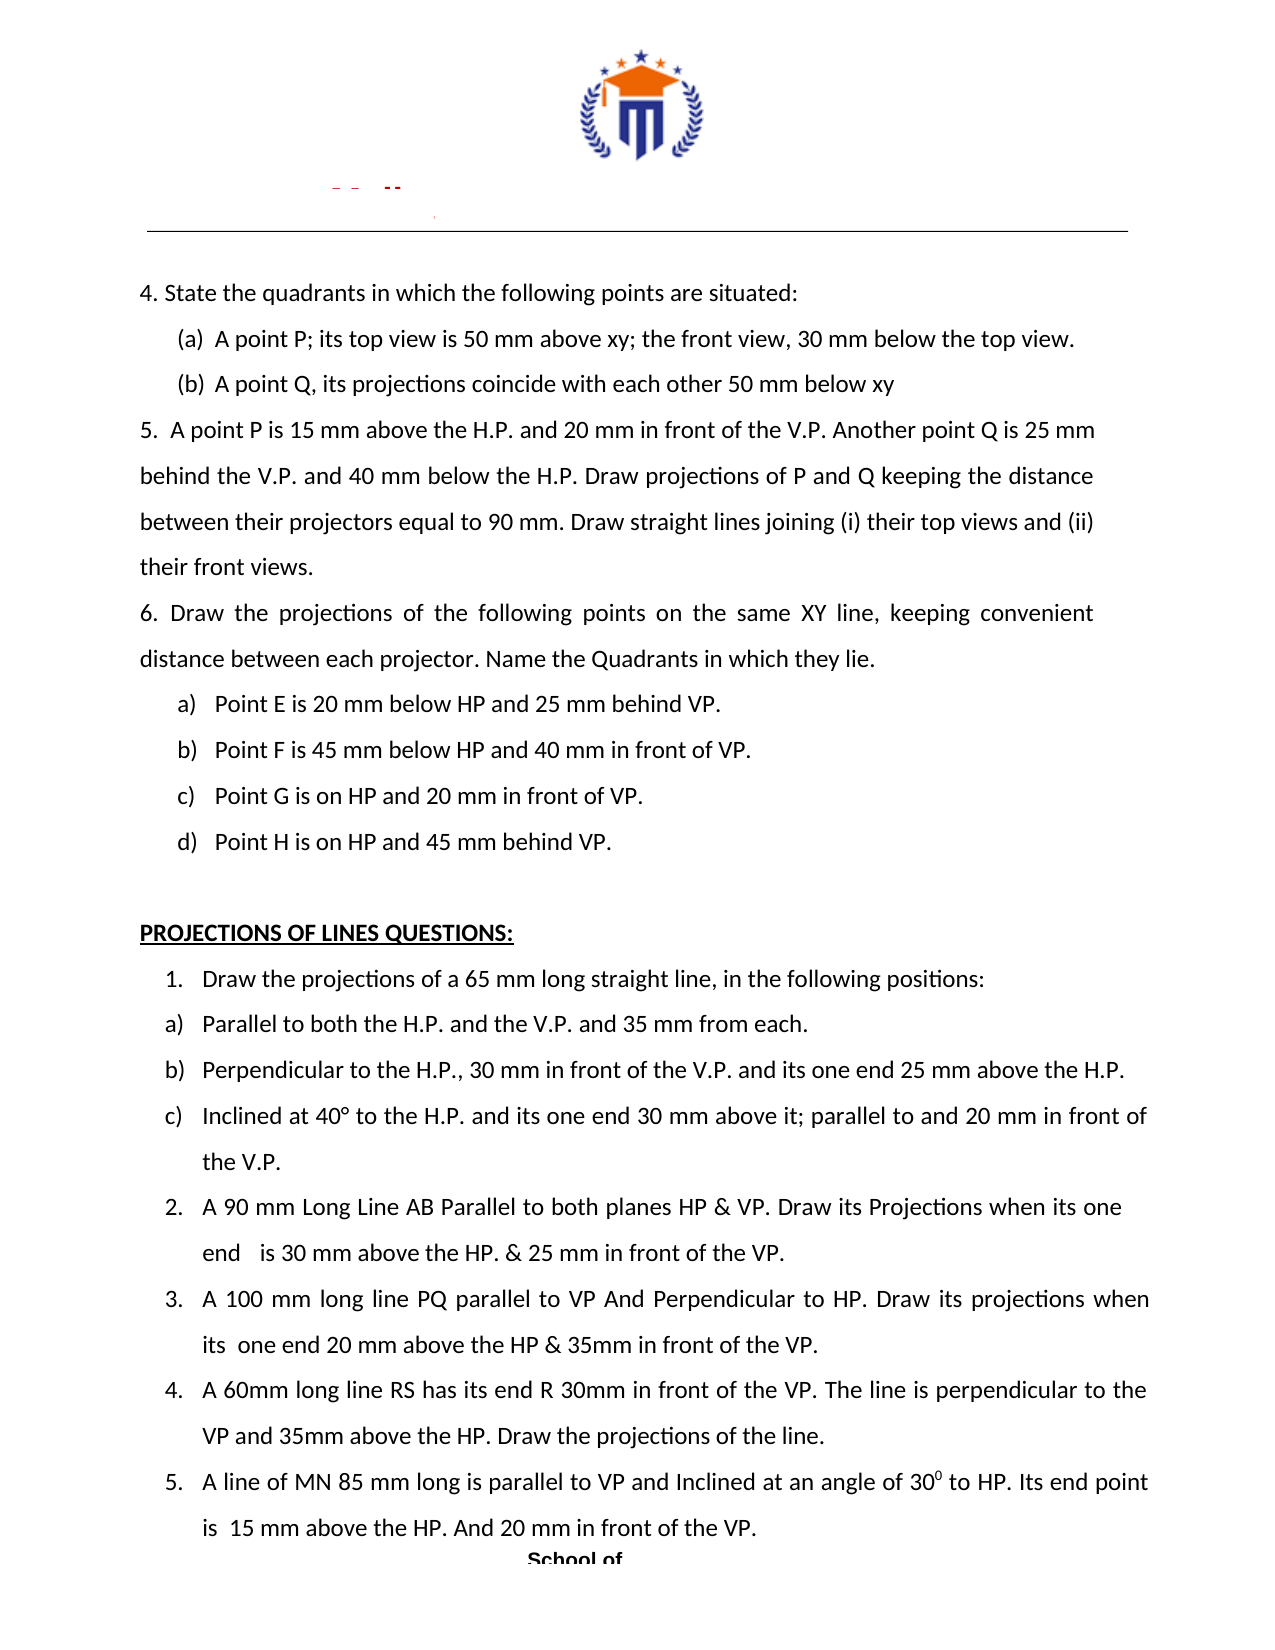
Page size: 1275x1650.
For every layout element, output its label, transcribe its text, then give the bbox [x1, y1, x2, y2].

list Parallel to both the H.P. and the V.P. and 35 mm from each. [164, 1009, 1150, 1039]
list State the quadrants in which the following points are situated: [139, 277, 1150, 307]
list A 60mm long line RS has its end R 30mm in front of the VP. The line is perpendicular to the VP and 35mm above the HP. Draw the projections of the line. [164, 1374, 1150, 1451]
list Perpendicular to the H.P., 30 mm in front of the V.P. and its one end 25 mm above the H.P. [164, 1054, 1150, 1085]
list Point H is on HP and 45 mm behind VP. [177, 826, 1150, 856]
list Inclined at 40° to the H.P. and its one end 30 mm above it; parallel to and 20 mm in front of the V.P. [164, 1100, 1150, 1176]
picture [580, 49, 704, 162]
list A 90 mm Long Line AB Parallel to both planes HP & VP. Draw its Projections when its one end is 30 mm above the HP. & 25 mm in front of the VP. [164, 1192, 1125, 1268]
list Draw the projections of the following points on the same XY line, keeping convenient distance between each projector. Name the Quadrants in which they lie. [139, 597, 1095, 673]
list Point G is on HP and 20 mm in front of VP. [177, 780, 1150, 811]
list A line of MN 85 mm long is parallel to VP and Inclined at an angle of 300 to HP. Its end point is 15 mm above the HP. And 20 mm in front of the VP. [164, 1466, 1150, 1542]
list A point P is 15 mm above the H.P. and 20 mm in front of the V.P. Another point Q is 25 mm behind the V.P. and 40 mm below the H.P. Draw projections of P and Q keeping the distance between their projectors equal to 90 mm. Draw straight lines joining (i) their top views and (ii) their front views. [139, 414, 1095, 582]
list A point Q, its projections coincide with each other 50 mm below xy [177, 368, 1150, 399]
text PROJECTIONS OF LINES QUESTIONS: [139, 917, 1150, 948]
list A 100 mm long line PQ parallel to VP And Perpendicular to HP. Draw its projections when its one end 20 mm above the HP & 35mm in front of the VP. [164, 1283, 1150, 1359]
list Point F is 45 mm below HP and 40 mm in front of VP. [177, 734, 1150, 765]
list Point E is 20 mm below HP and 25 mm behind VP. [177, 688, 1150, 719]
list A point P; its top view is 50 mm above xy; the front view, 30 mm below the top view. [177, 323, 1150, 353]
list Draw the projections of a 65 mm long straight line, in the following positions: [164, 963, 1150, 993]
